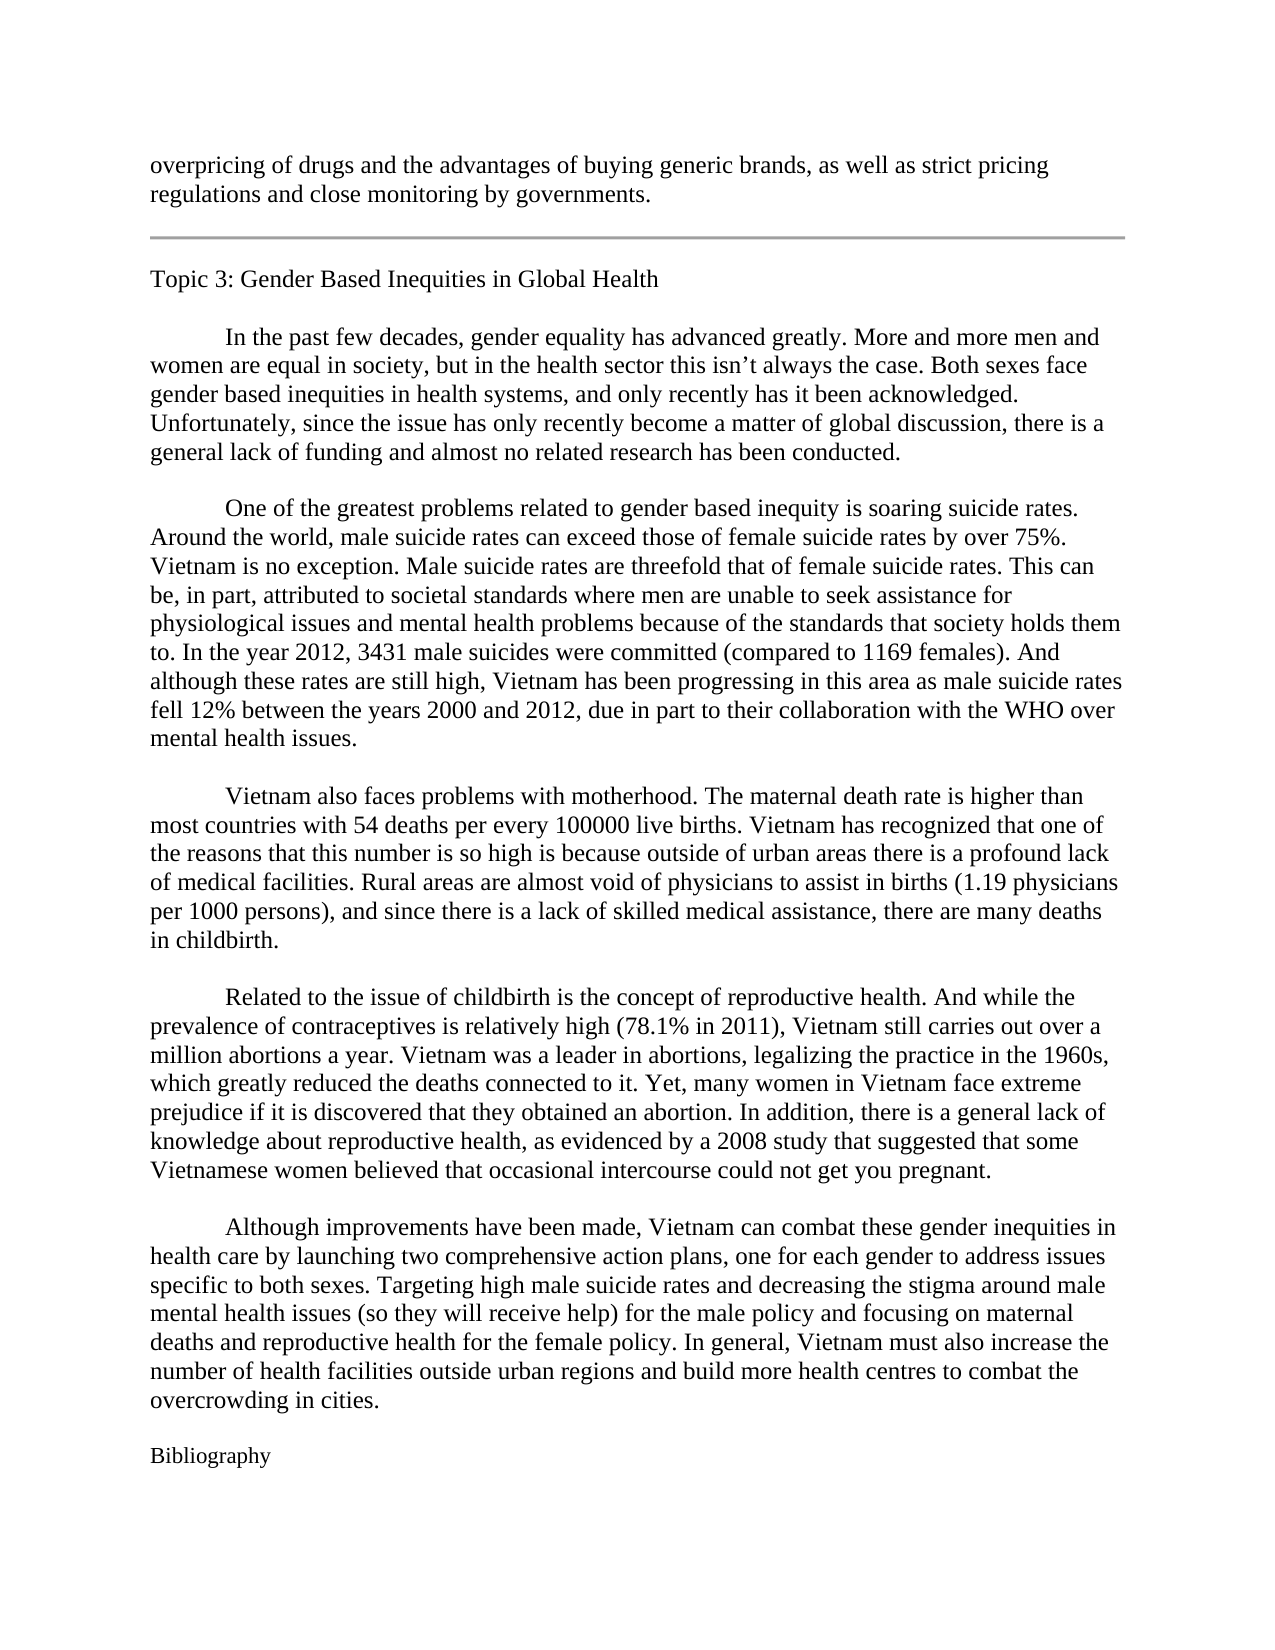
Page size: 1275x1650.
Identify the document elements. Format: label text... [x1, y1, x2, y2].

text Topic 3: Gender Based Inequities in Global Health [150, 264, 1125, 293]
text In the past few decades, gender equality has advanced greatly. More and more men and women are equal in society, but in the health sector this isn’t always the case. Both sexes face gender based inequities in health systems, and only recently has it been acknowledged. Unfortunately, since the issue has only recently become a matter of global discussion, there is a general lack of funding and almost no related research has been conducted. [150, 322, 1125, 466]
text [150, 150, 1125, 207]
text Although improvements have been made, Vietnam can combat these gender inequities in health care by launching two comprehensive action plans, one for each gender to address issues specific to both sexes. Targeting high male suicide rates and decreasing the stigma around male mental health issues (so they will receive help) for the male policy and focusing on maternal deaths and reproductive health for the female policy. In general, Vietnam must also increase the number of health facilities outside urban regions and build more health centres to combat the overcrowding in cities. [150, 1212, 1125, 1413]
text Related to the issue of childbirth is the concept of reproductive health. And while the prevalence of contraceptives is relatively high (78.1% in 2011), Vietnam still carries out over a million abortions a year. Vietnam was a leader in abortions, legalizing the practice in the 1960s, which greatly reduced the deaths connected to it. Yet, many women in Vietnam face extreme prejudice if it is discovered that they obtained an abortion. In addition, there is a general lack of knowledge about reproductive health, as evidenced by a 2008 study that suggested that some Vietnamese women believed that occasional intercourse could not get you pregnant. [150, 982, 1125, 1183]
text Vietnam also faces problems with motherhood. The maternal death rate is higher than most countries with 54 deaths per every 100000 live births. Vietnam has recognized that one of the reasons that this number is so high is because outside of urban areas there is a profound lack of medical facilities. Rural areas are almost void of physicians to assist in births (1.19 physicians per 1000 persons), and since there is a lack of skilled medical assistance, there are many deaths in childbirth. [150, 781, 1125, 953]
text One of the greatest problems related to gender based inequity is soaring suicide rates. Around the world, male suicide rates can exceed those of female suicide rates by over 75%. Vietnam is no exception. Male suicide rates are threefold that of female suicide rates. This can be, in part, attributed to societal standards where men are unable to seek assistance for physiological issues and mental health problems because of the standards that society holds them to. In the year 2012, 3431 male suicides were committed (compared to 1169 females). And although these rates are still high, Vietnam has been progressing in this area as male suicide rates fell 12% between the years 2000 and 2012, due in part to their collaboration with the WHO over mental health issues. [150, 493, 1125, 752]
text Bibliography [150, 1442, 1125, 1469]
